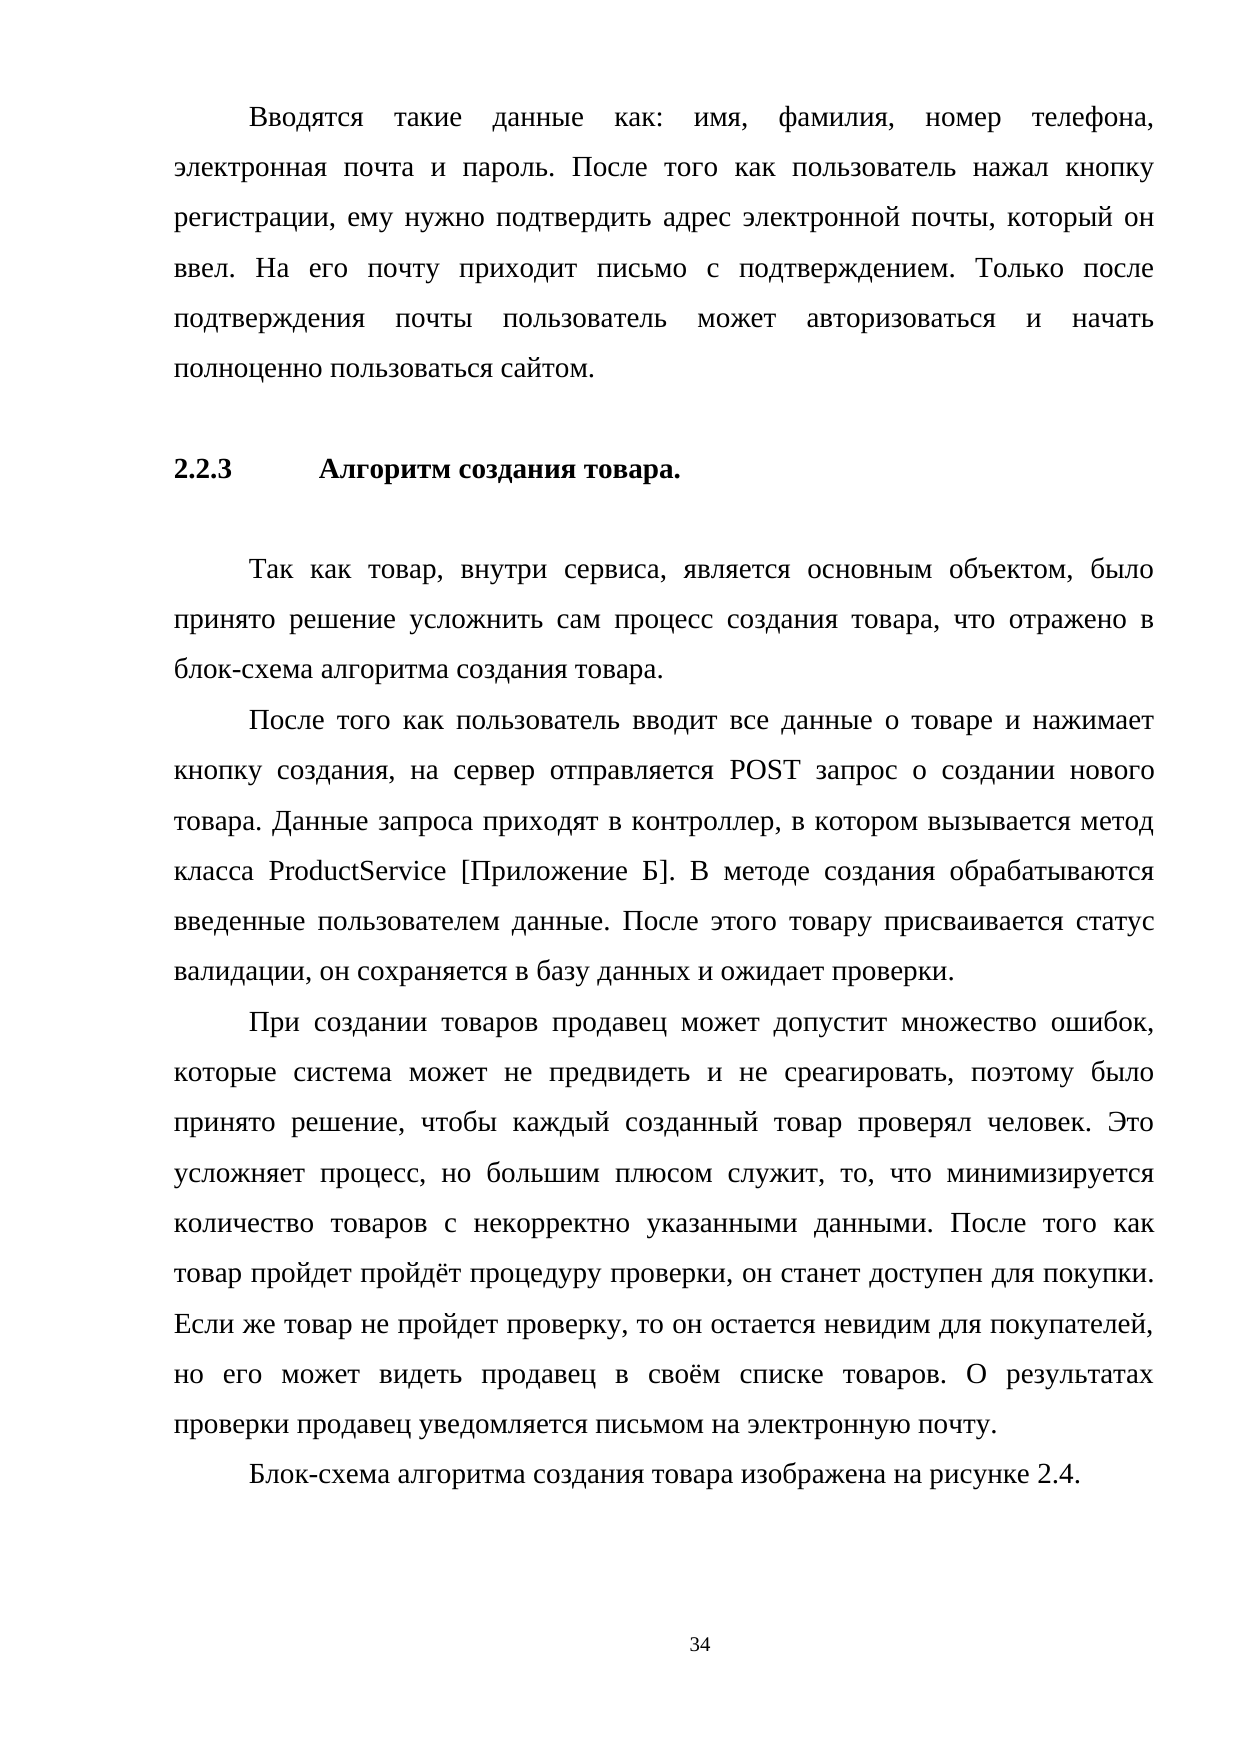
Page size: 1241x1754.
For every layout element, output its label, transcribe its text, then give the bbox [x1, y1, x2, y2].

list Алгоритм создания товара. [173, 451, 1155, 484]
text Вводятся такие данные как: имя, фамилия, номер телефона, электронная почта и пароль. После того как пользователь нажал кнопку регистрации, ему нужно подтвердить адрес электронной почты, который он ввел. На его почту приходит письмо с подтверждением. Только после подтверждения почты пользователь может авторизоваться и начать полноценно пользоваться сайтом. [173, 99, 1155, 384]
text Так как товар, внутри сервиса, является основным объектом, было принято решение усложнить сам процесс создания товара, что отражено в блок-схема алгоритма создания товара. [173, 551, 1155, 685]
text При создании товаров продавец может допустит множество ошибок, которые система может не предвидеть и не среагировать, поэтому было принято решение, чтобы каждый созданный товар проверял человек. Это усложняет процесс, но большим плюсом служит, то, что минимизируется количество товаров с некорректно указанными данными. После того как товар пройдет пройдёт процедуру проверки, он станет доступен для покупки. Если же товар не пройдет проверку, то он остается невидим для покупателей, но его может видеть продавец в своём списке товаров. О результатах проверки продавец уведомляется письмом на электронную почту. [173, 1004, 1155, 1440]
text После того как пользователь вводит все данные о товаре и нажимает кнопку создания, на сервер отправляется POST запрос о создании нового товара. Данные запроса приходят в контроллер, в котором вызывается метод класса ProductService [Приложение Б]. В методе создания обрабатываются введенные пользователем данные. После этого товару присваивается статус валидации, он сохраняется в базу данных и ожидает проверки. [173, 702, 1155, 987]
text Блок-схема алгоритма создания товара изображена на рисунке 2.4. [173, 1457, 1155, 1490]
